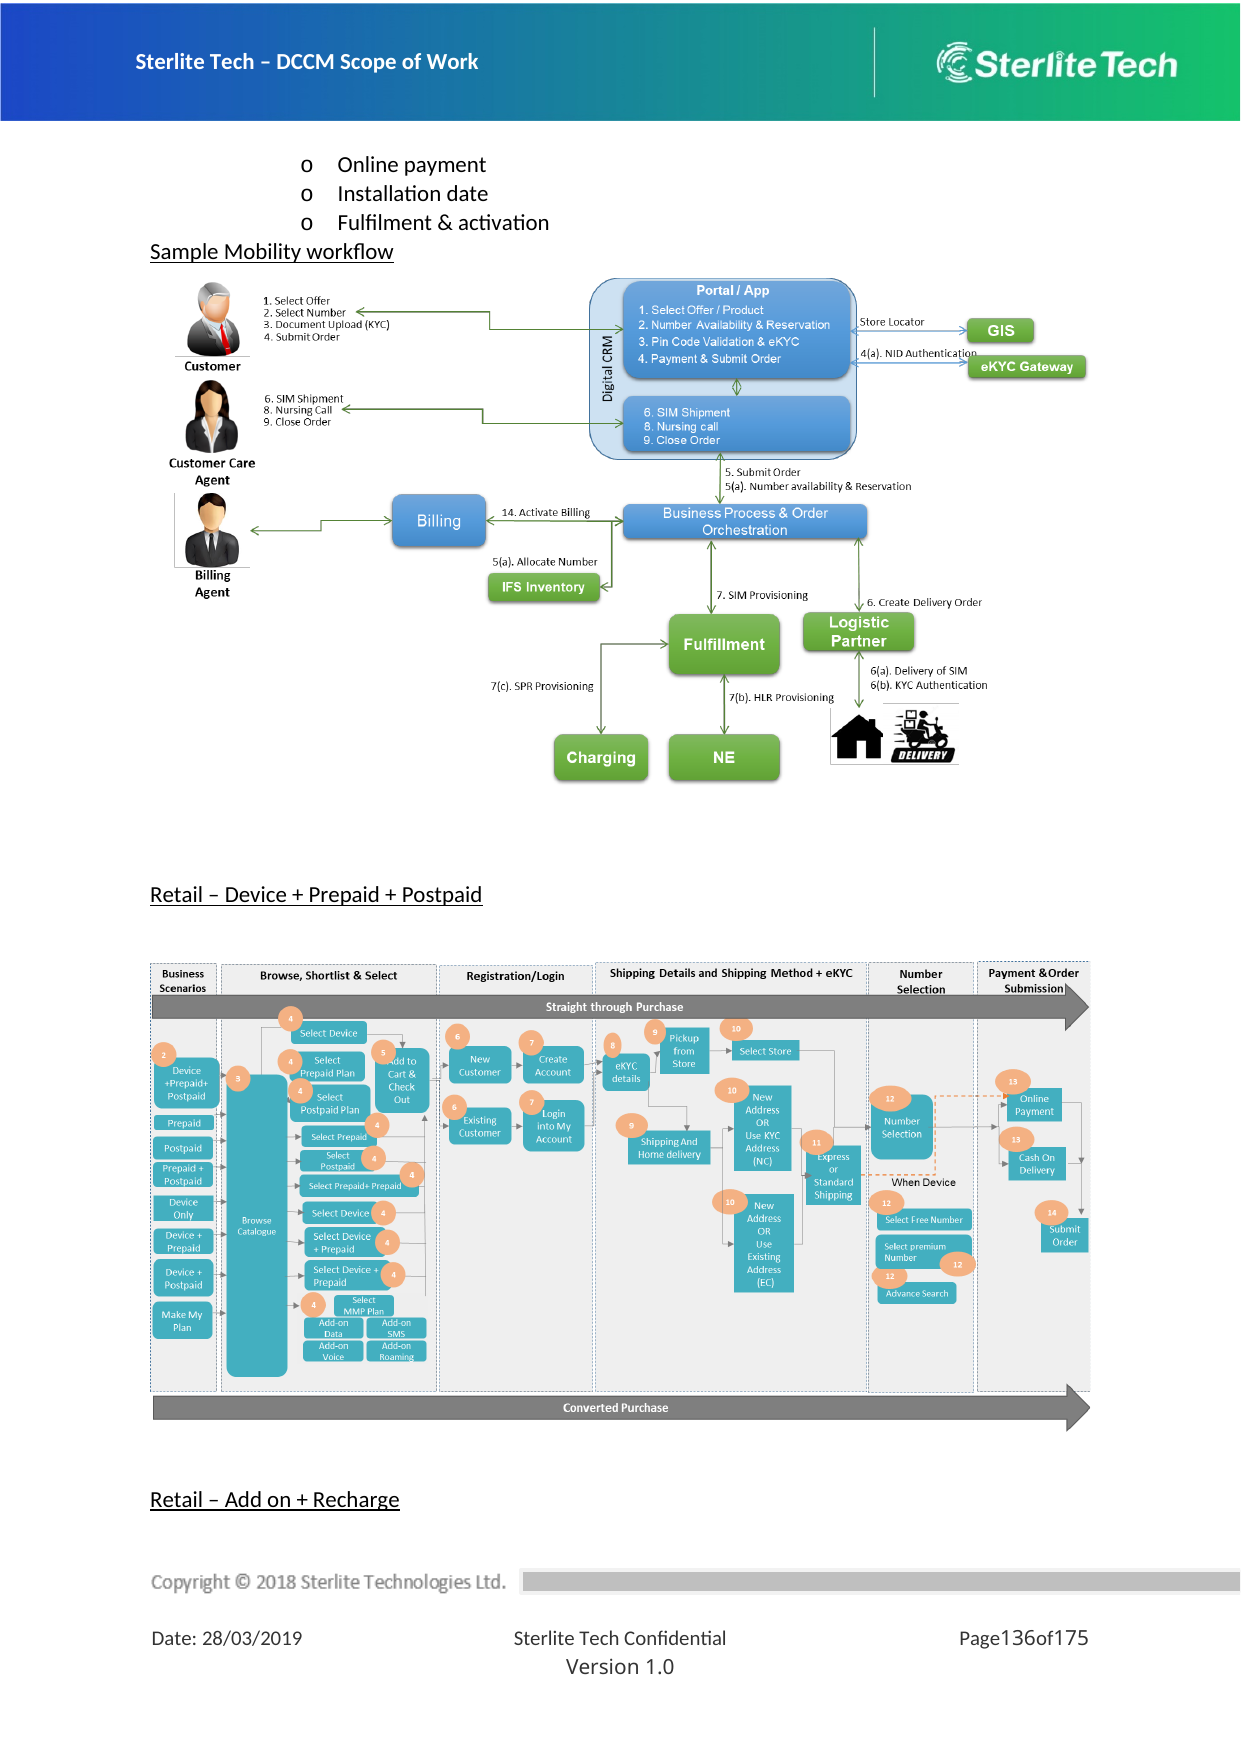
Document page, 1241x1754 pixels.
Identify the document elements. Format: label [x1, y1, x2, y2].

picture [0, 3, 1241, 121]
picture [150, 1571, 511, 1595]
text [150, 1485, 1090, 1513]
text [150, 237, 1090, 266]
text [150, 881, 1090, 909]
picture [150, 961, 1091, 1432]
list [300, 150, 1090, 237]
picture [150, 278, 1091, 787]
